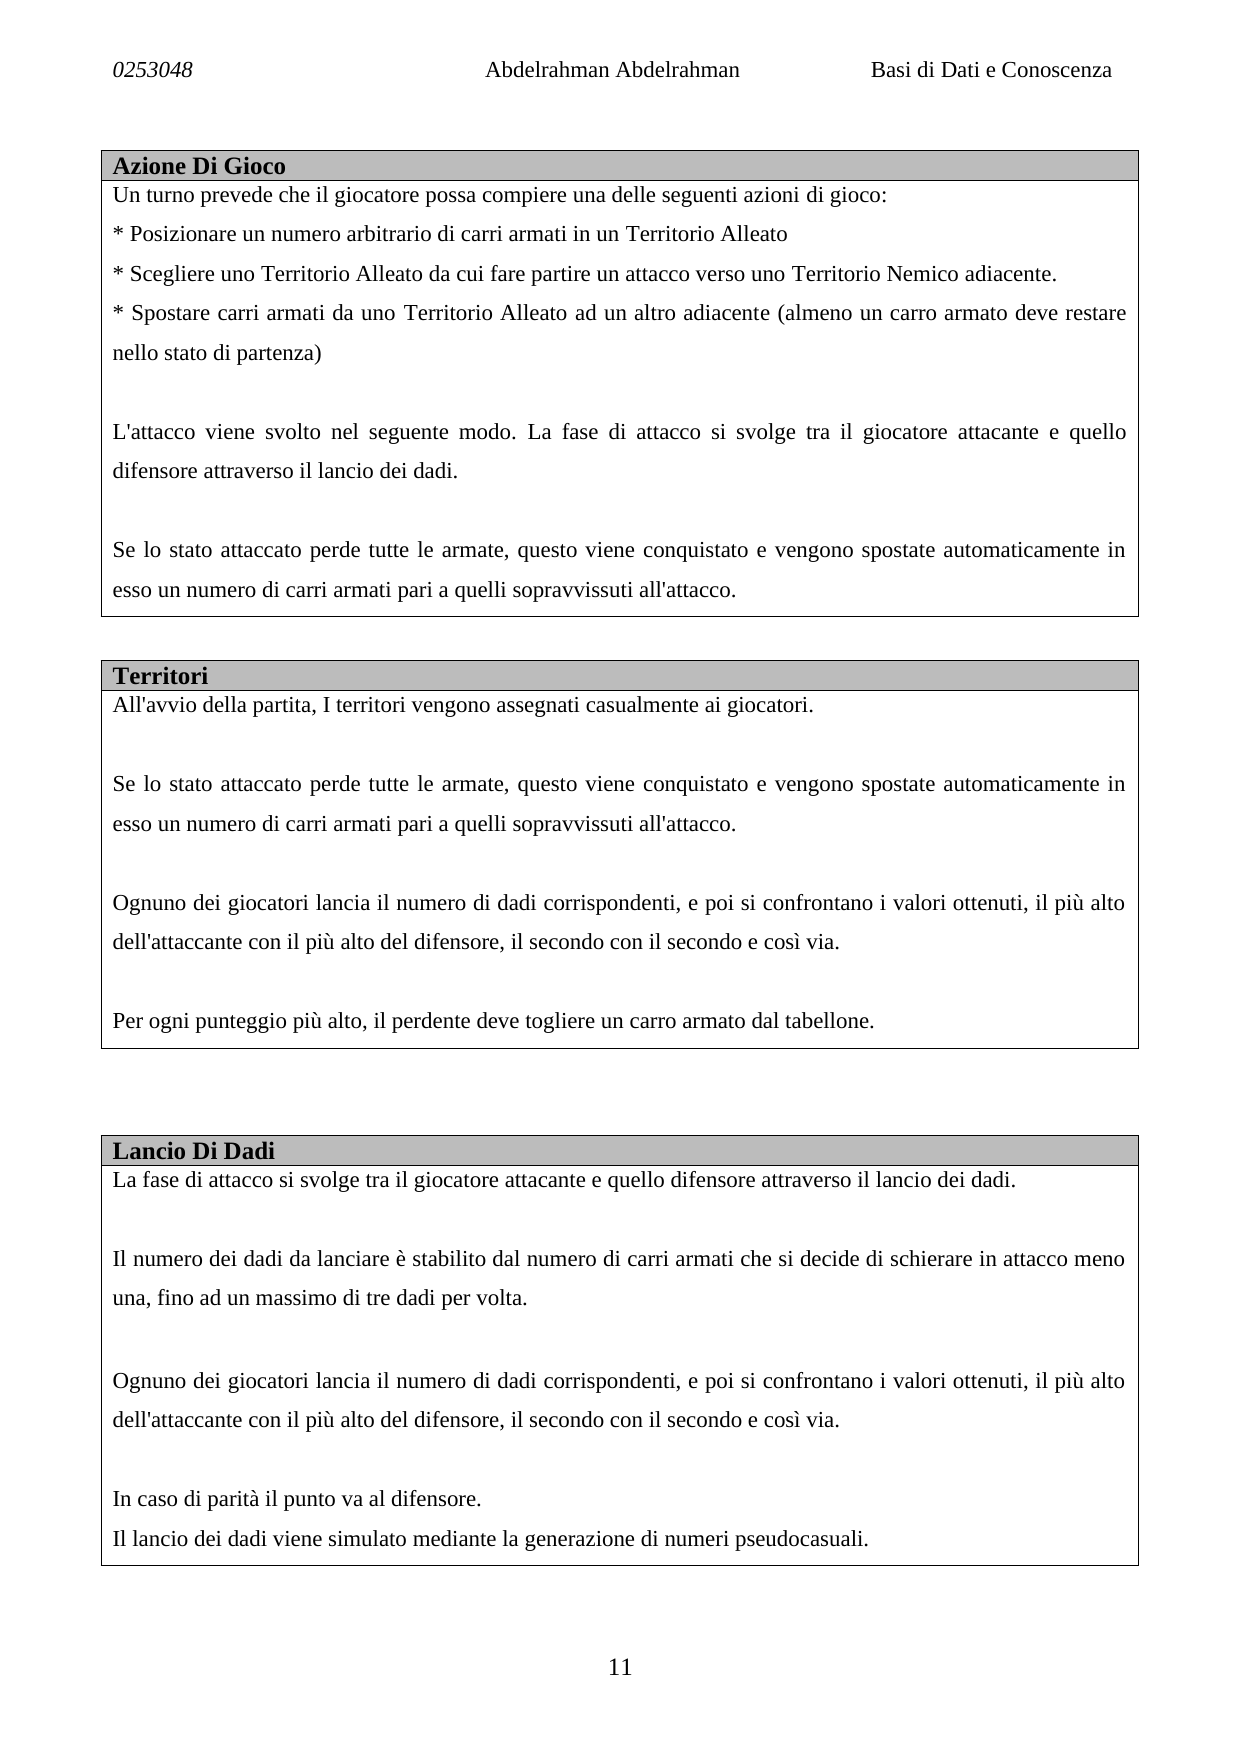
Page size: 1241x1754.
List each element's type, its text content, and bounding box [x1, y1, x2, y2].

table_header Azione Di Gioco [102, 151, 1138, 180]
table_cell Un turno prevede che il giocatore possa compiere una delle seguenti azioni di gioco: * Posizionare un numero arbitrario di carri armati in un Territorio Alleato * Scegliere uno Territorio Alleato da cui fare partire un attacco verso uno Territorio Nemico adiacente. * Spostare carri armati da uno Territorio Alleato ad un altro adiacente (almeno un carro armato deve restare nello stato di partenza) L'attacco viene svolto nel seguente modo. La fase di attacco si svolge tra il giocatore attacante e quello difensore attraverso il lancio dei dadi. Se lo stato attaccato perde tutte le armate, questo viene conquistato e vengono spostate automaticamente in esso un numero di carri armati pari a quelli sopravvissuti all'attacco. [102, 181, 1138, 616]
table_header Lancio Di Dadi [102, 1136, 1138, 1165]
table_cell All'avvio della partita, I territori vengono assegnati casualmente ai giocatori. Se lo stato attaccato perde tutte le armate, questo viene conquistato e vengono spostate automaticamente in esso un numero di carri armati pari a quelli sopravvissuti all'attacco. Ognuno dei giocatori lancia il numero di dadi corrispondenti, e poi si confrontano i valori ottenuti, il più alto dell'attaccante con il più alto del difensore, il secondo con il secondo e così via. Per ogni punteggio più alto, il perdente deve togliere un carro armato dal tabellone. [102, 691, 1138, 1048]
table_header Territori [102, 661, 1138, 690]
